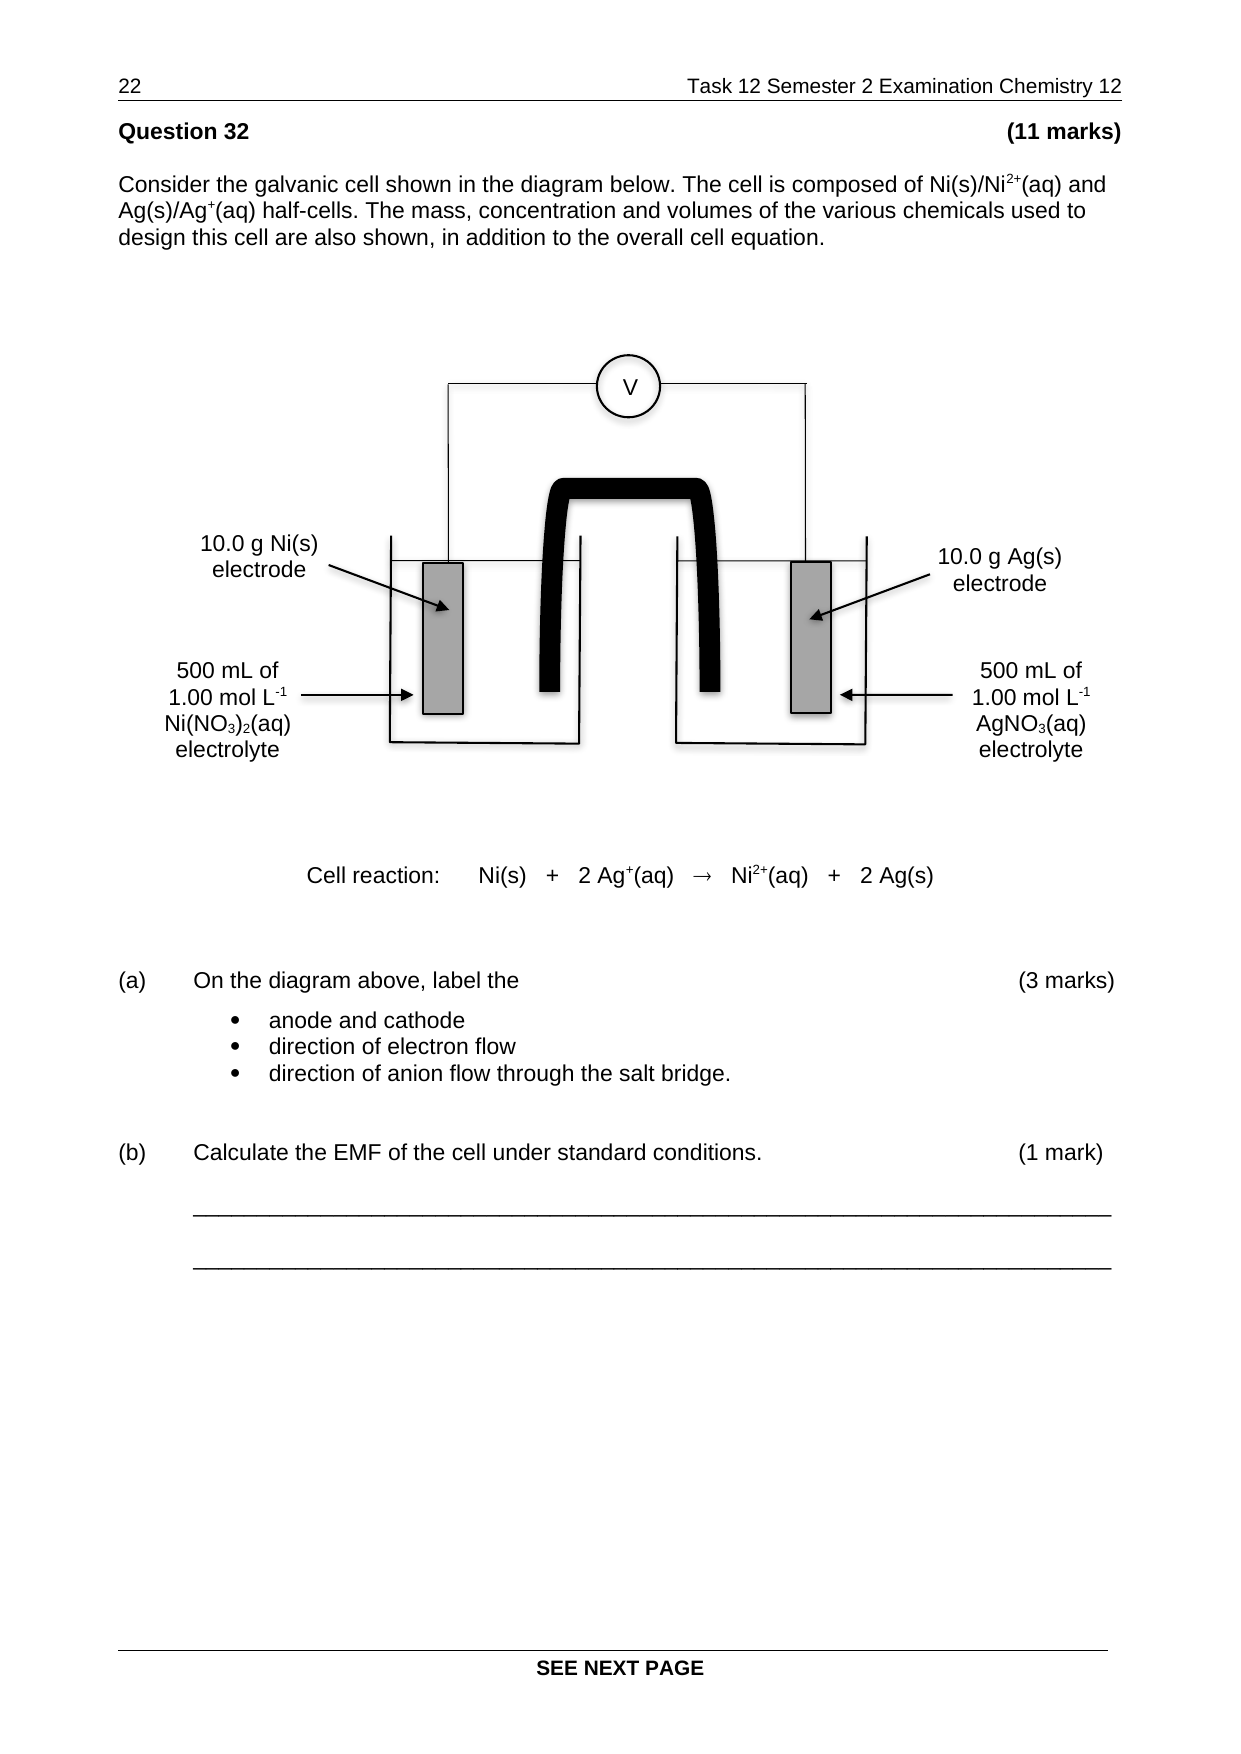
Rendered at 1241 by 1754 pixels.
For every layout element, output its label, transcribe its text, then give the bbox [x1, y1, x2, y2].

list anode and cathode [231, 1007, 1122, 1033]
text (a) On the diagram above, label the (3 marks) [118, 967, 1122, 994]
text Question 32 (11 marks) [118, 118, 1122, 144]
list direction of anion flow through the salt bridge. [231, 1060, 1122, 1086]
text ________________________________________________________________________ [118, 1191, 1122, 1218]
text ________________________________________________________________________ [118, 1244, 1122, 1271]
text Consider the galvanic cell shown in the diagram below. The cell is composed of Ni(s)/Ni2+(aq) and Ag(s)/Ag+(aq) half-cells. The mass, concentration and volumes of the various chemicals used to design this cell are also shown, in addition to the overall cell equation. [118, 171, 1122, 250]
text (b) Calculate the EMF of the cell under standard conditions. (1 mark) [118, 1139, 1122, 1165]
list direction of electron flow [231, 1033, 1122, 1060]
text Cell reaction: Ni(s) + 2 Ag+(aq) Ni2+(aq) + 2 Ag(s) [118, 862, 1122, 888]
